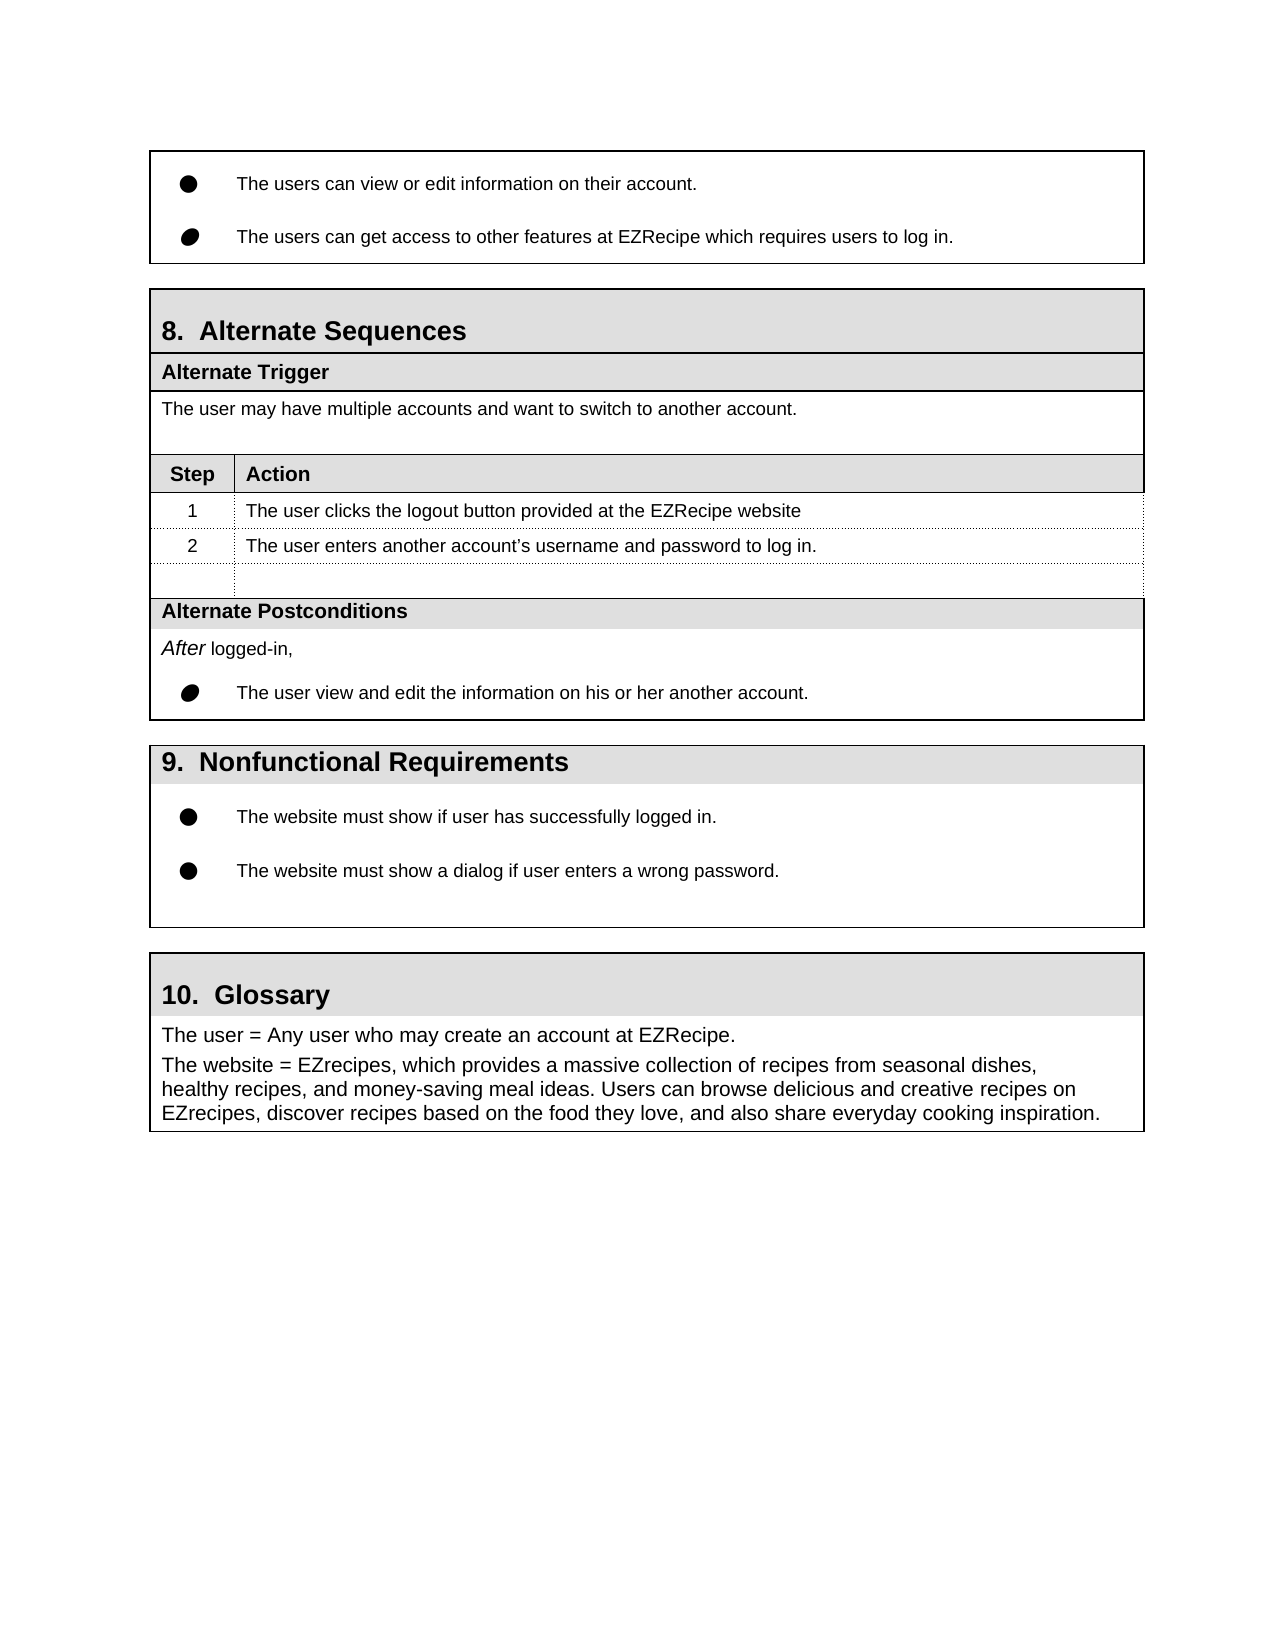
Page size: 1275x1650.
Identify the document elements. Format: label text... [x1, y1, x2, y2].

table_header 8. Alternate Sequences [151, 290, 1143, 352]
table_cell The user enters another account’s username and password to log in. [234, 528, 1144, 562]
table_cell The user may have multiple accounts and want to switch to another account. [151, 392, 1143, 454]
table_cell Alternate Trigger [151, 354, 1143, 390]
table_cell Action [235, 455, 1143, 492]
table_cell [151, 152, 1143, 263]
table_cell The user = Any user who may create an account at EZRecipe. The website = EZrecipes, which provides a massive collection of recipes from seasonal dishes, healthy recipes, and money-saving meal ideas. Users can browse delicious and creative recipes on EZrecipes, discover recipes based on the food they love, and also share everyday cooking inspiration. [151, 1016, 1143, 1131]
table_header 9. Nonfunctional Requirements [151, 746, 1143, 784]
table_cell The user clicks the logout button provided at the EZRecipe website [234, 493, 1144, 527]
table_cell Step [151, 455, 234, 492]
table_cell The website must show if user has successfully logged in. The website must show a dialog if user enters a wrong password. [151, 784, 1143, 927]
table_header 10. Glossary [151, 954, 1143, 1016]
table_cell [234, 563, 1144, 598]
table_cell 2 [151, 528, 234, 562]
table_cell Alternate Postconditions [151, 599, 1143, 629]
table_cell 1 [151, 493, 234, 527]
table_cell After logged-in, The user view and edit the information on his or her another account. [151, 629, 1143, 719]
table_cell [151, 563, 234, 598]
